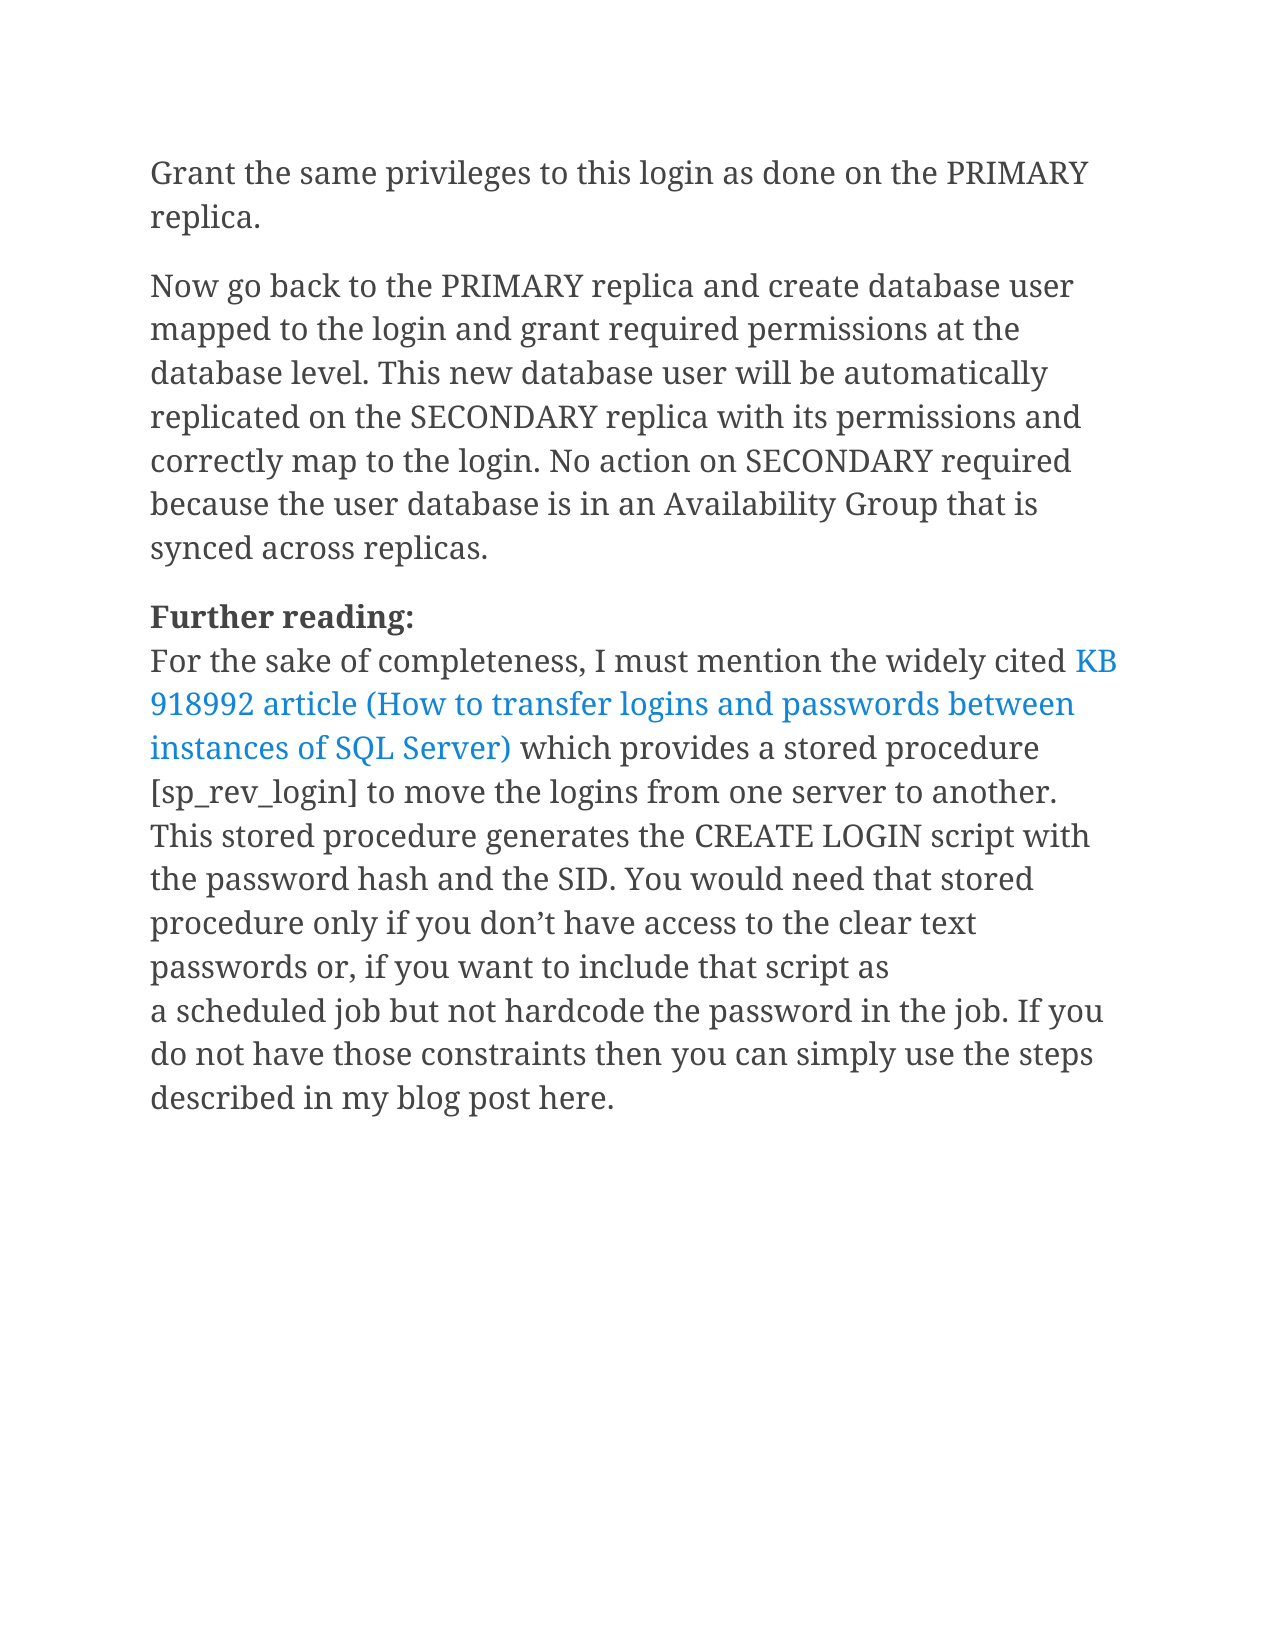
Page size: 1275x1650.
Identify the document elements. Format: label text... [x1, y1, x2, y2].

text Further reading: For the sake of completeness, I must mention the widely cited KB 918992 article (How to transfer logins and passwords between instances of SQL Server) which provides a stored procedure [sp_rev_login] to move the logins from one server to another. This stored procedure generates the CREATE LOGIN script with the password hash and the SID. You would need that stored procedure only if you don’t have access to the clear text passwords or, if you want to include that script as a scheduled job but not hardcode the password in the job. If you do not have those constraints then you can simply use the steps described in my blog post here. [150, 594, 1125, 1119]
text Grant the same privileges to this login as done on the PRIMARY replica. [150, 150, 1125, 237]
text Now go back to the PRIMARY replica and create database user mapped to the login and grant required permissions at the database level. This new database user will be automatically replicated on the SECONDARY replica with its permissions and correctly map to the login. No action on SECONDARY required because the user database is in an Availability Group that is synced across replicas. [150, 262, 1125, 569]
